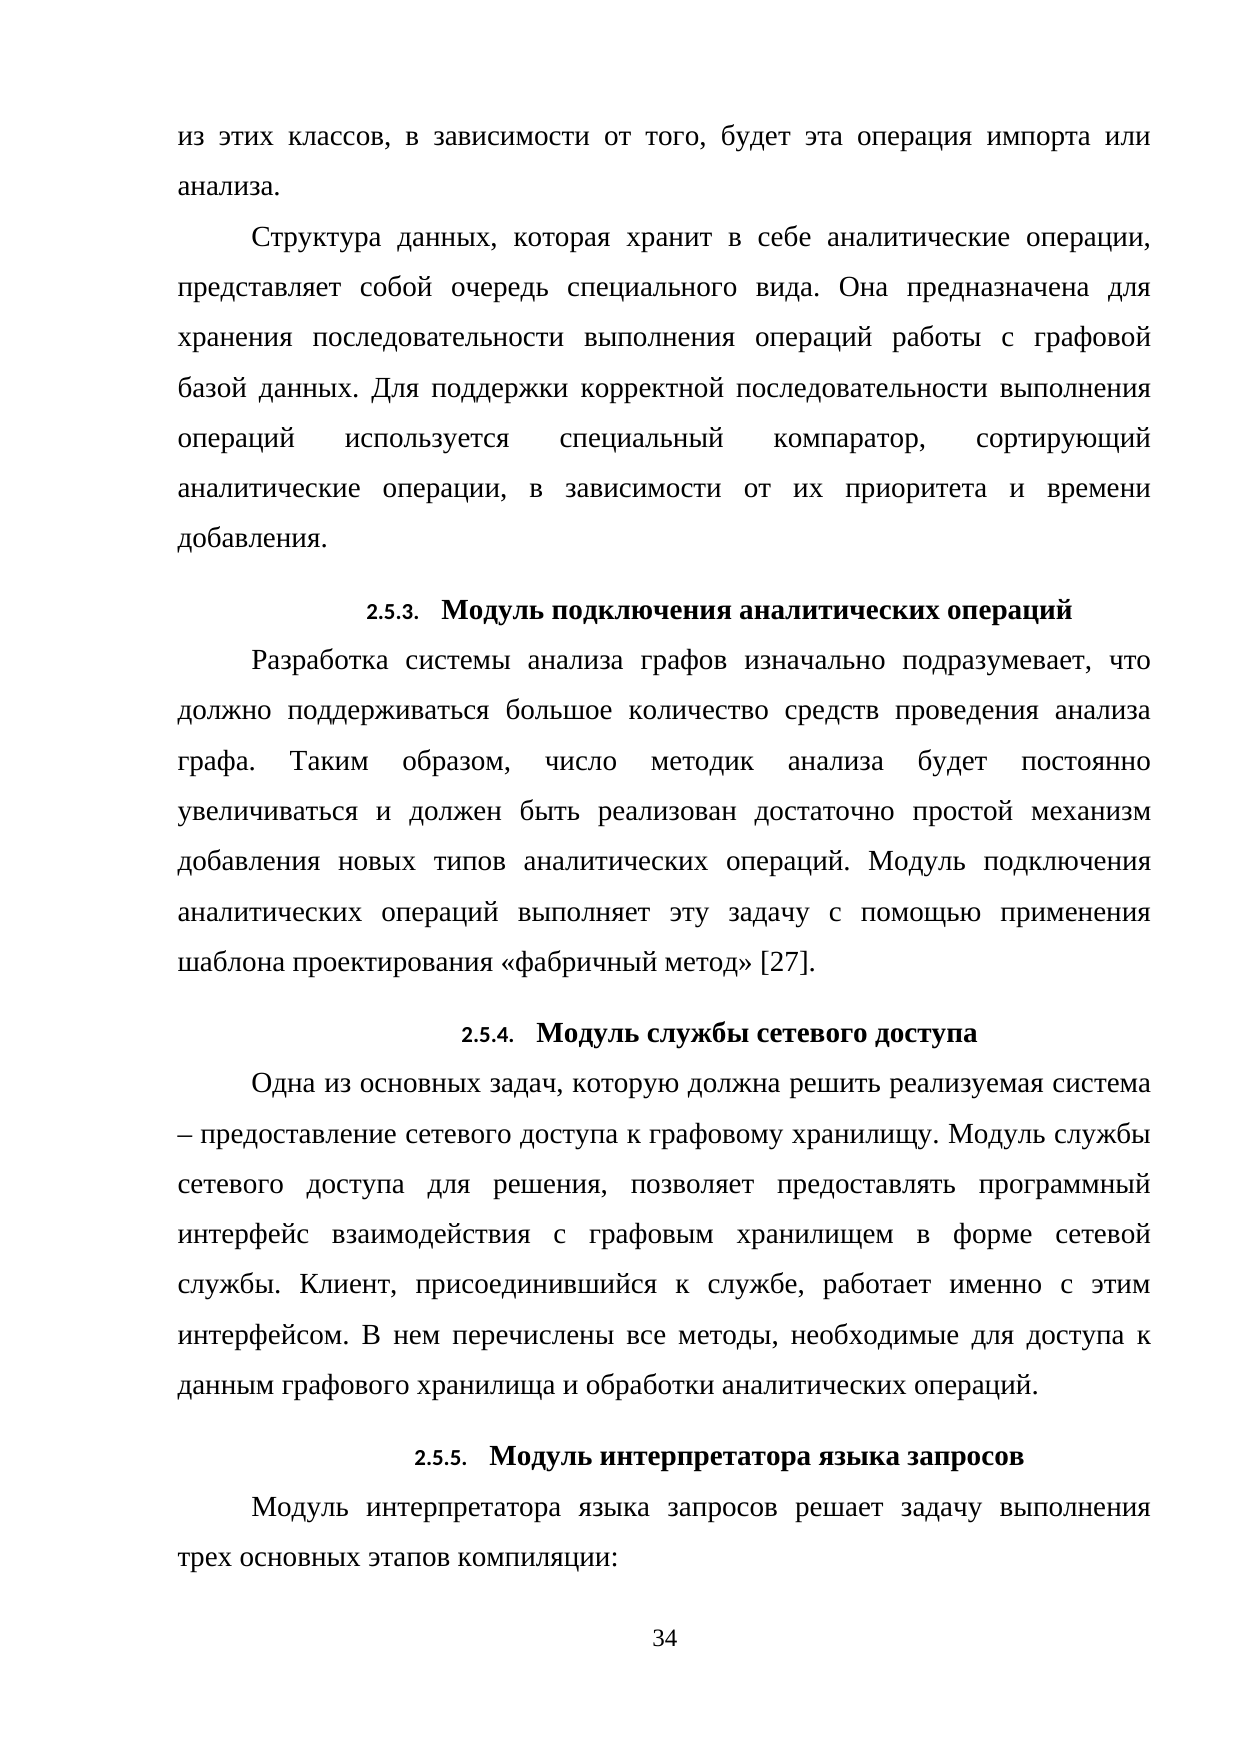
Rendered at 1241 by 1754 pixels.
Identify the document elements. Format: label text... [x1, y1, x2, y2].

subtitle Модуль подключения аналитических операций [287, 592, 1152, 625]
text Одна из основных задач, которую должна решить реализуемая система – предоставление сетевого доступа к графовому хранилищу. Модуль службы сетевого доступа для решения, позволяет предоставлять программный интерфейс взаимодействия с графовым хранилищем в форме сетевой службы. Клиент, присоединившийся к службе, работает именно с этим интерфейсом. В нем перечислены все методы, необходимые для доступа к данным графового хранилища и обработки аналитических операций. [177, 1065, 1152, 1401]
text Модуль интерпретатора языка запросов решает задачу выполнения трех основных этапов компиляции: [177, 1489, 1152, 1573]
subtitle Модуль службы сетевого доступа [287, 1015, 1152, 1049]
text Структура данных, которая хранит в себе аналитические операции, представляет собой очередь специального вида. Она предназначена для хранения последовательности выполнения операций работы с графовой базой данных. Для поддержки корректной последовательности выполнения операций используется специальный компаратор, сортирующий аналитические операции, в зависимости от их приоритета и времени добавления. [177, 219, 1152, 554]
subtitle Модуль интерпретатора языка запросов [287, 1438, 1152, 1472]
text Разработка системы анализа графов изначально подразумевает, что должно поддерживаться большое количество средств проведения анализа графа. Таким образом, число методик анализа будет постоянно увеличиваться и должен быть реализован достаточно простой механизм добавления новых типов аналитических операций. Модуль подключения аналитических операций выполняет эту задачу с помощью применения шаблона проектирования «фабричный метод» [27]. [177, 642, 1152, 977]
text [177, 118, 1152, 202]
